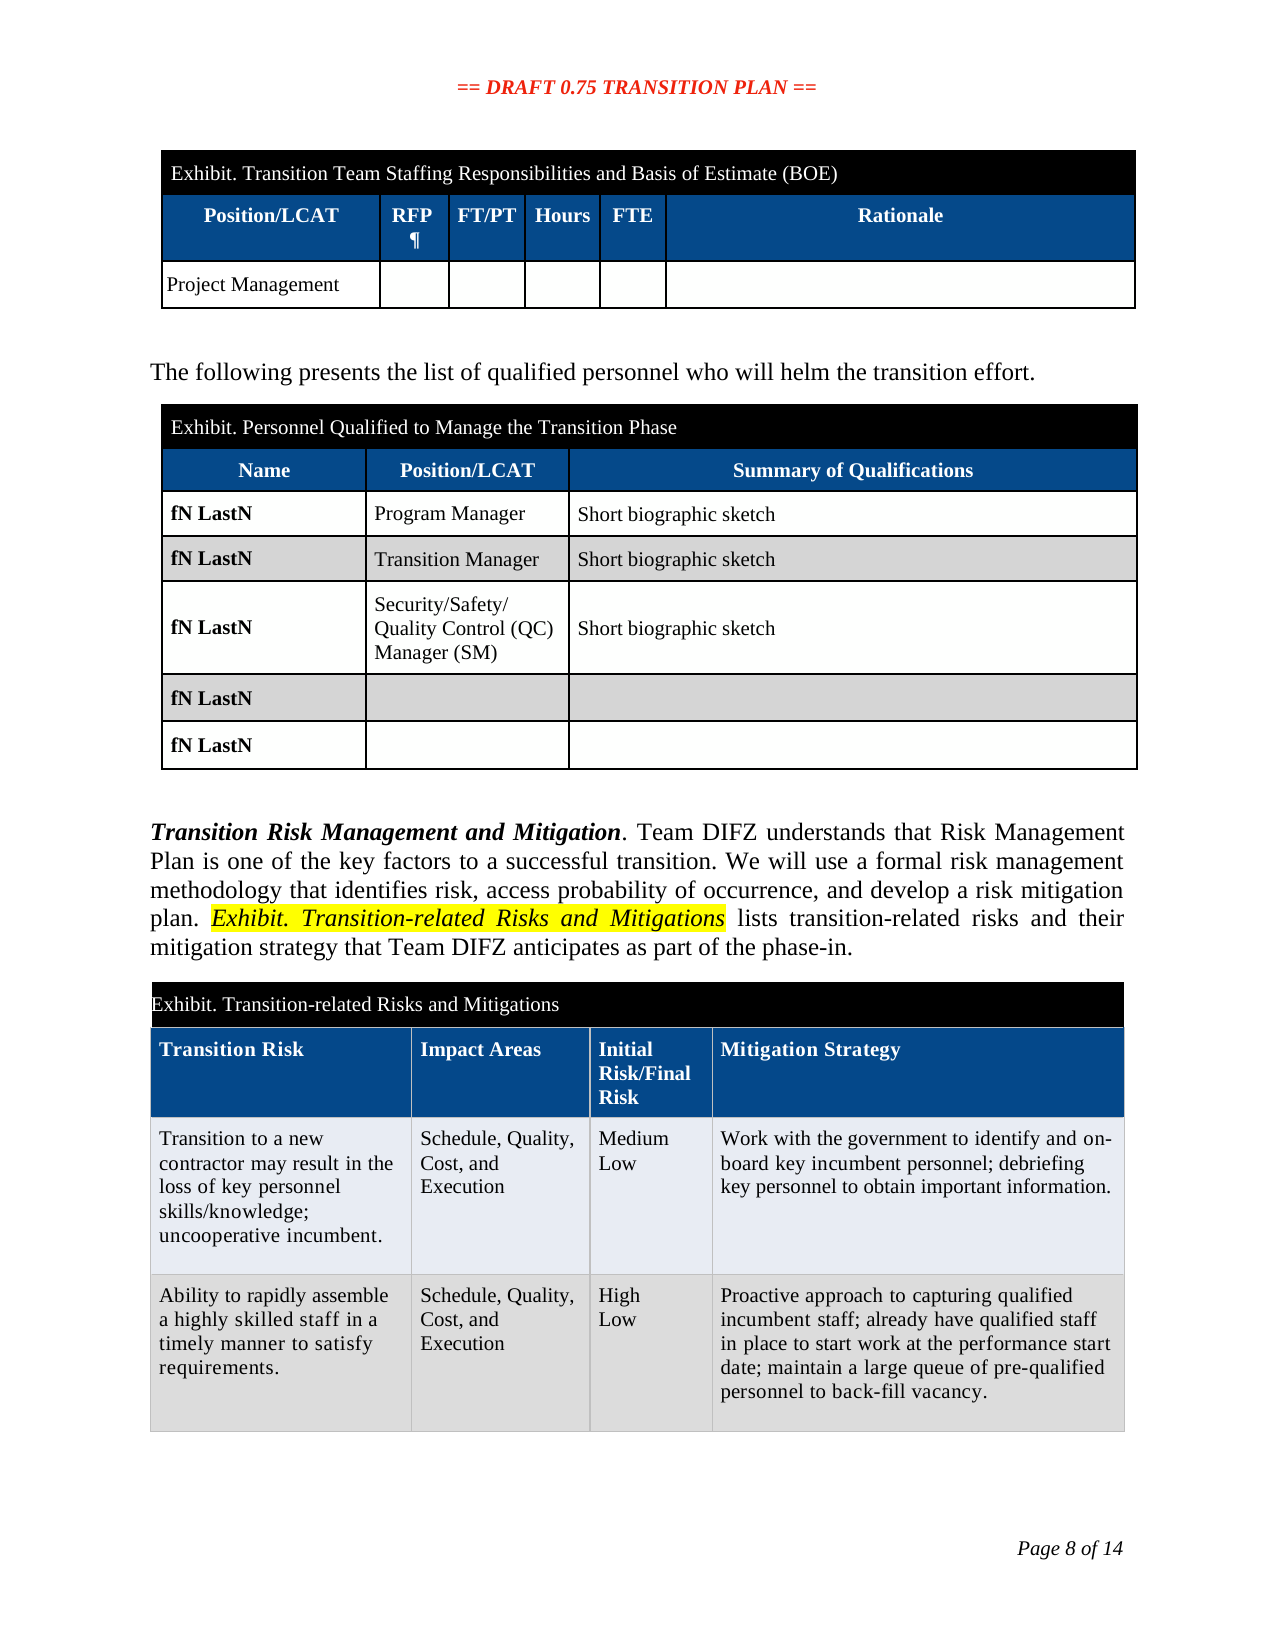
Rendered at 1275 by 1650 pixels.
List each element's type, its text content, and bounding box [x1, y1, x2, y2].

table_cell fN LastN [163, 582, 365, 673]
table_cell Proactive approach to capturing qualified incumbent staff; already have qualified staff in place to start work at the performance start date; maintain a large queue of pre-qualified personnel to back-fill vacancy. [713, 1274, 1124, 1431]
table_cell [367, 722, 568, 768]
table_cell Initial Risk/Final Risk [591, 1028, 712, 1117]
table_cell [367, 675, 568, 720]
table_cell fN LastN [163, 537, 365, 580]
table_cell Medium Low [591, 1118, 712, 1274]
table_header Exhibit. Personnel Qualified to Manage the Transition Phase [163, 406, 1136, 447]
table_cell Schedule, Quality, Cost, and Execution [412, 1118, 589, 1274]
table_cell [526, 262, 599, 307]
table_cell [381, 262, 448, 307]
table_cell [601, 262, 665, 307]
table_cell Transition to a new contractor may result in the loss of key personnel skills/knowledge; uncooperative incumbent. [151, 1117, 411, 1274]
table_cell Short biographic sketch [570, 492, 1136, 535]
table_cell FT/PT [450, 195, 524, 260]
table_cell RFP ¶ [381, 195, 448, 260]
table_cell Work with the government to identify and on-board key incumbent personnel; debriefing key personnel to obtain important information. [713, 1117, 1124, 1274]
table_cell Project Management [163, 262, 379, 307]
table_cell Position/LCAT [367, 449, 568, 490]
table_header Exhibit. Transition Team Staffing Responsibilities and Basis of Estimate (BOE) [163, 152, 1134, 193]
text The following presents the list of qualified personnel who will helm the transition effort. [150, 357, 1125, 386]
table_header Exhibit. Transition-related Risks and Mitigations [152, 982, 1124, 1027]
table_cell FTE [601, 195, 665, 260]
table_cell Program Manager [367, 492, 568, 535]
table_cell fN LastN [163, 722, 365, 768]
table_cell fN LastN [163, 492, 365, 535]
table_cell Summary of Qualifications [570, 449, 1136, 490]
table_cell Impact Areas [412, 1028, 589, 1117]
table_cell Rationale [667, 195, 1134, 260]
table_cell Transition Risk [151, 1028, 411, 1117]
table_cell Hours [526, 195, 599, 260]
table_cell Mitigation Strategy [713, 1027, 1124, 1117]
table_cell [450, 262, 524, 307]
table_cell Position/LCAT [163, 195, 379, 260]
table_cell [570, 722, 1136, 768]
table_cell [570, 675, 1136, 720]
table_cell [667, 262, 1134, 307]
table_cell Security/Safety/Quality Control (QC) Manager (SM) [367, 582, 568, 673]
table_cell High Low [591, 1275, 712, 1431]
table_cell Ability to rapidly assemble a highly skilled staff in a timely manner to satisfy requirements. [151, 1274, 411, 1431]
table_cell Short biographic sketch [570, 582, 1136, 673]
table_cell Schedule, Quality, Cost, and Execution [412, 1275, 589, 1431]
text Transition Risk Management and Mitigation. Team DIFZ understands that Risk Management Plan is one of the key factors to a successful transition. We will use a formal risk management methodology that identifies risk, access probability of occurrence, and develop a risk mitigation plan. Exhibit. Transition-related Risks and Mitigations lists transition-related risks and their mitigation strategy that Team DIFZ anticipates as part of the phase-in. [150, 817, 1125, 961]
table_cell Transition Manager [367, 537, 568, 580]
table_cell Short biographic sketch [570, 537, 1136, 580]
table_cell Name [163, 449, 365, 490]
table_cell fN LastN [163, 675, 365, 720]
